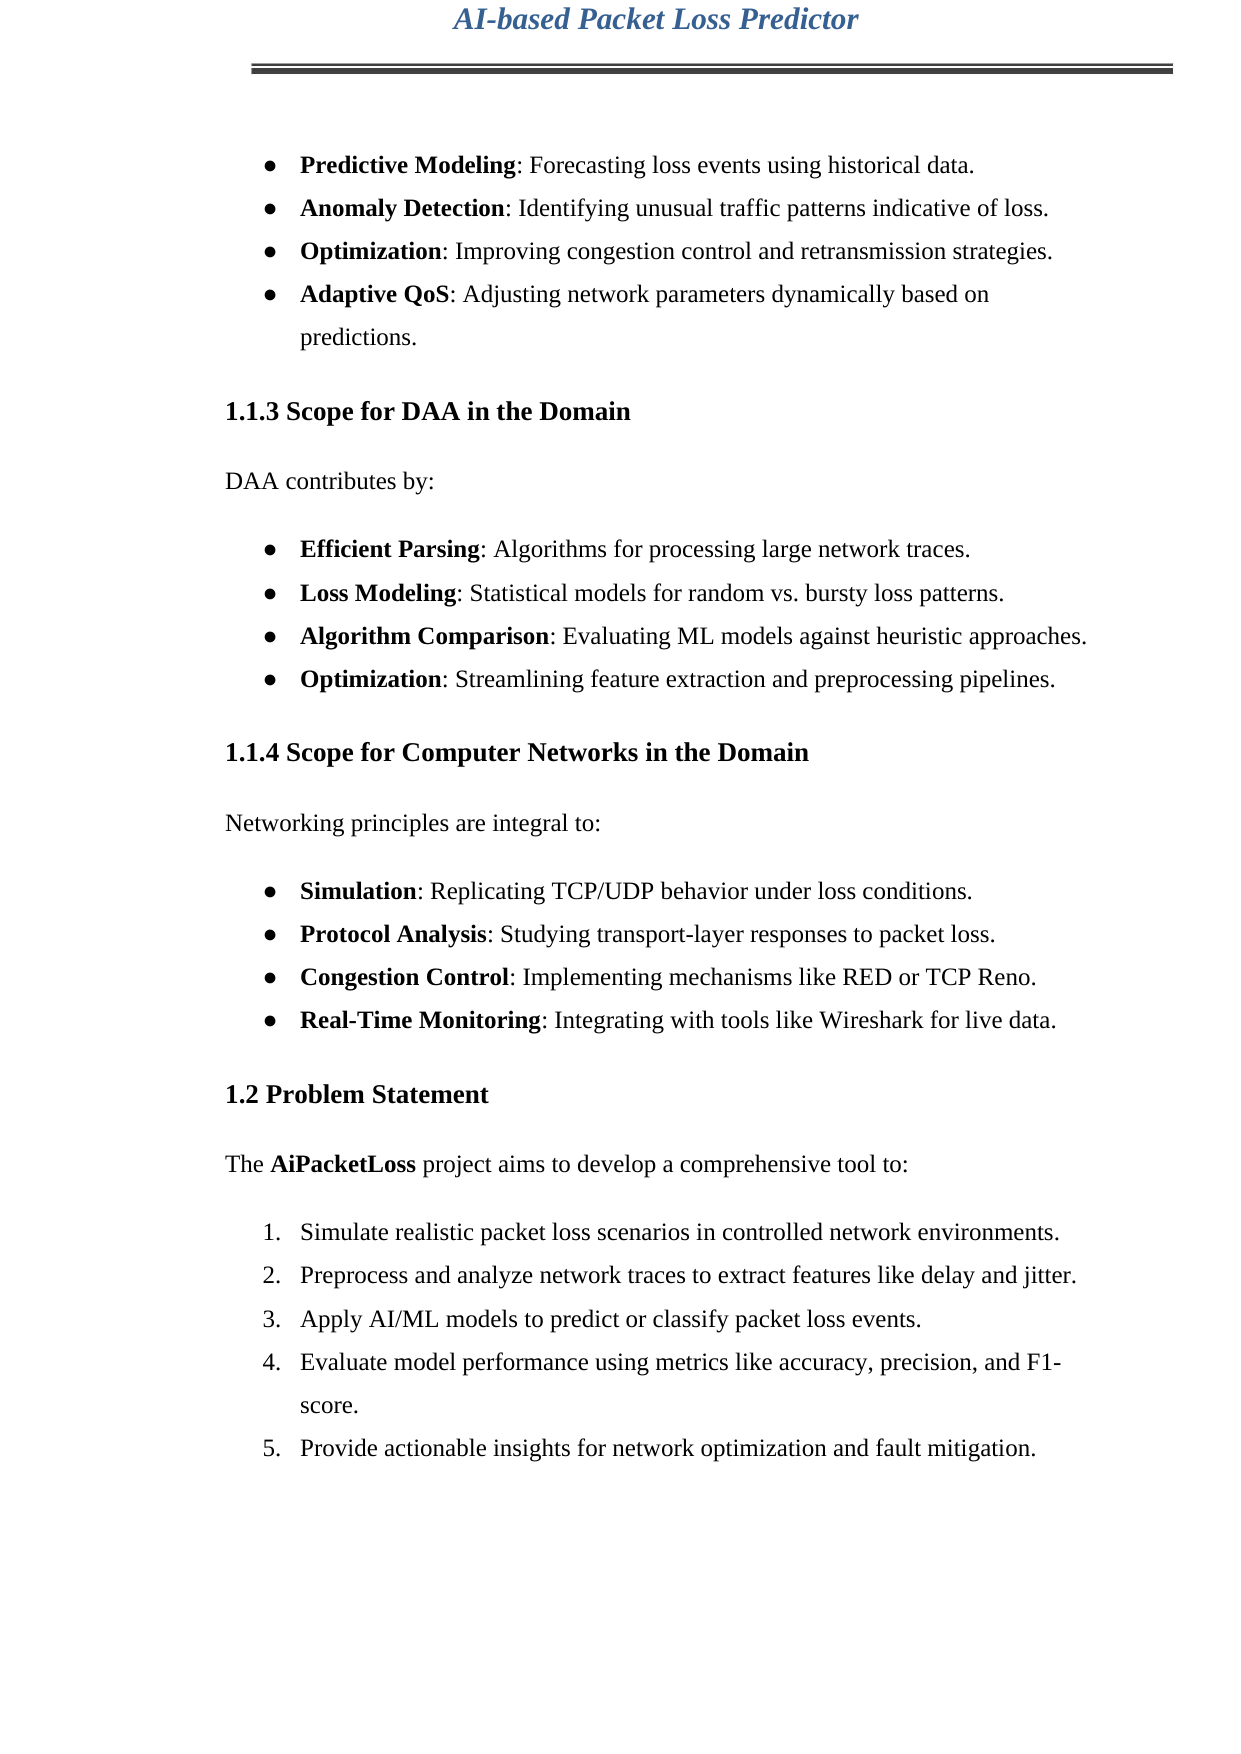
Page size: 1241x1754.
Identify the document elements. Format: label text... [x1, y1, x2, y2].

list Congestion Control: Implementing mechanisms like RED or TCP Reno. [262, 962, 1090, 991]
text DAA contributes by: [225, 466, 1090, 495]
subtitle 1.2 Problem Statement [225, 1078, 1090, 1109]
list Adaptive QoS: Adjusting network parameters dynamically based on predictions. [262, 279, 1090, 351]
list Simulate realistic packet loss scenarios in controlled network environments. [262, 1217, 1090, 1246]
list Protocol Analysis: Studying transport-layer responses to packet loss. [262, 919, 1090, 948]
list Optimization: Improving congestion control and retransmission strategies. [262, 236, 1090, 265]
subtitle 1.1.3 Scope for DAA in the Domain [225, 395, 1090, 426]
list Apply AI/ML models to predict or classify packet loss events. [262, 1304, 1090, 1332]
list Optimization: Streamlining feature extraction and preprocessing pipelines. [262, 664, 1090, 693]
list Preprocess and analyze network traces to extract features like delay and jitter. [262, 1261, 1090, 1289]
text Networking principles are integral to: [225, 808, 1090, 837]
text The AiPacketLoss project aims to develop a comprehensive tool to: [225, 1149, 1090, 1178]
list Algorithm Comparison: Evaluating ML models against heuristic approaches. [262, 621, 1090, 649]
list Loss Modeling: Statistical models for random vs. bursty loss patterns. [262, 578, 1090, 606]
picture [249, 61, 1175, 76]
list Predictive Modeling: Forecasting loss events using historical data. [262, 150, 1090, 179]
list Provide actionable insights for network optimization and fault mitigation. [262, 1433, 1090, 1462]
list Simulation: Replicating TCP/UDP behavior under loss conditions. [262, 876, 1090, 905]
list Anomaly Detection: Identifying unusual traffic patterns indicative of loss. [262, 193, 1090, 222]
list Real-Time Monitoring: Integrating with tools like Wireshark for live data. [262, 1005, 1090, 1034]
list Evaluate model performance using metrics like accuracy, precision, and F1-score. [262, 1347, 1090, 1419]
list Efficient Parsing: Algorithms for processing large network traces. [262, 534, 1090, 563]
subtitle 1.1.4 Scope for Computer Networks in the Domain [225, 736, 1090, 767]
